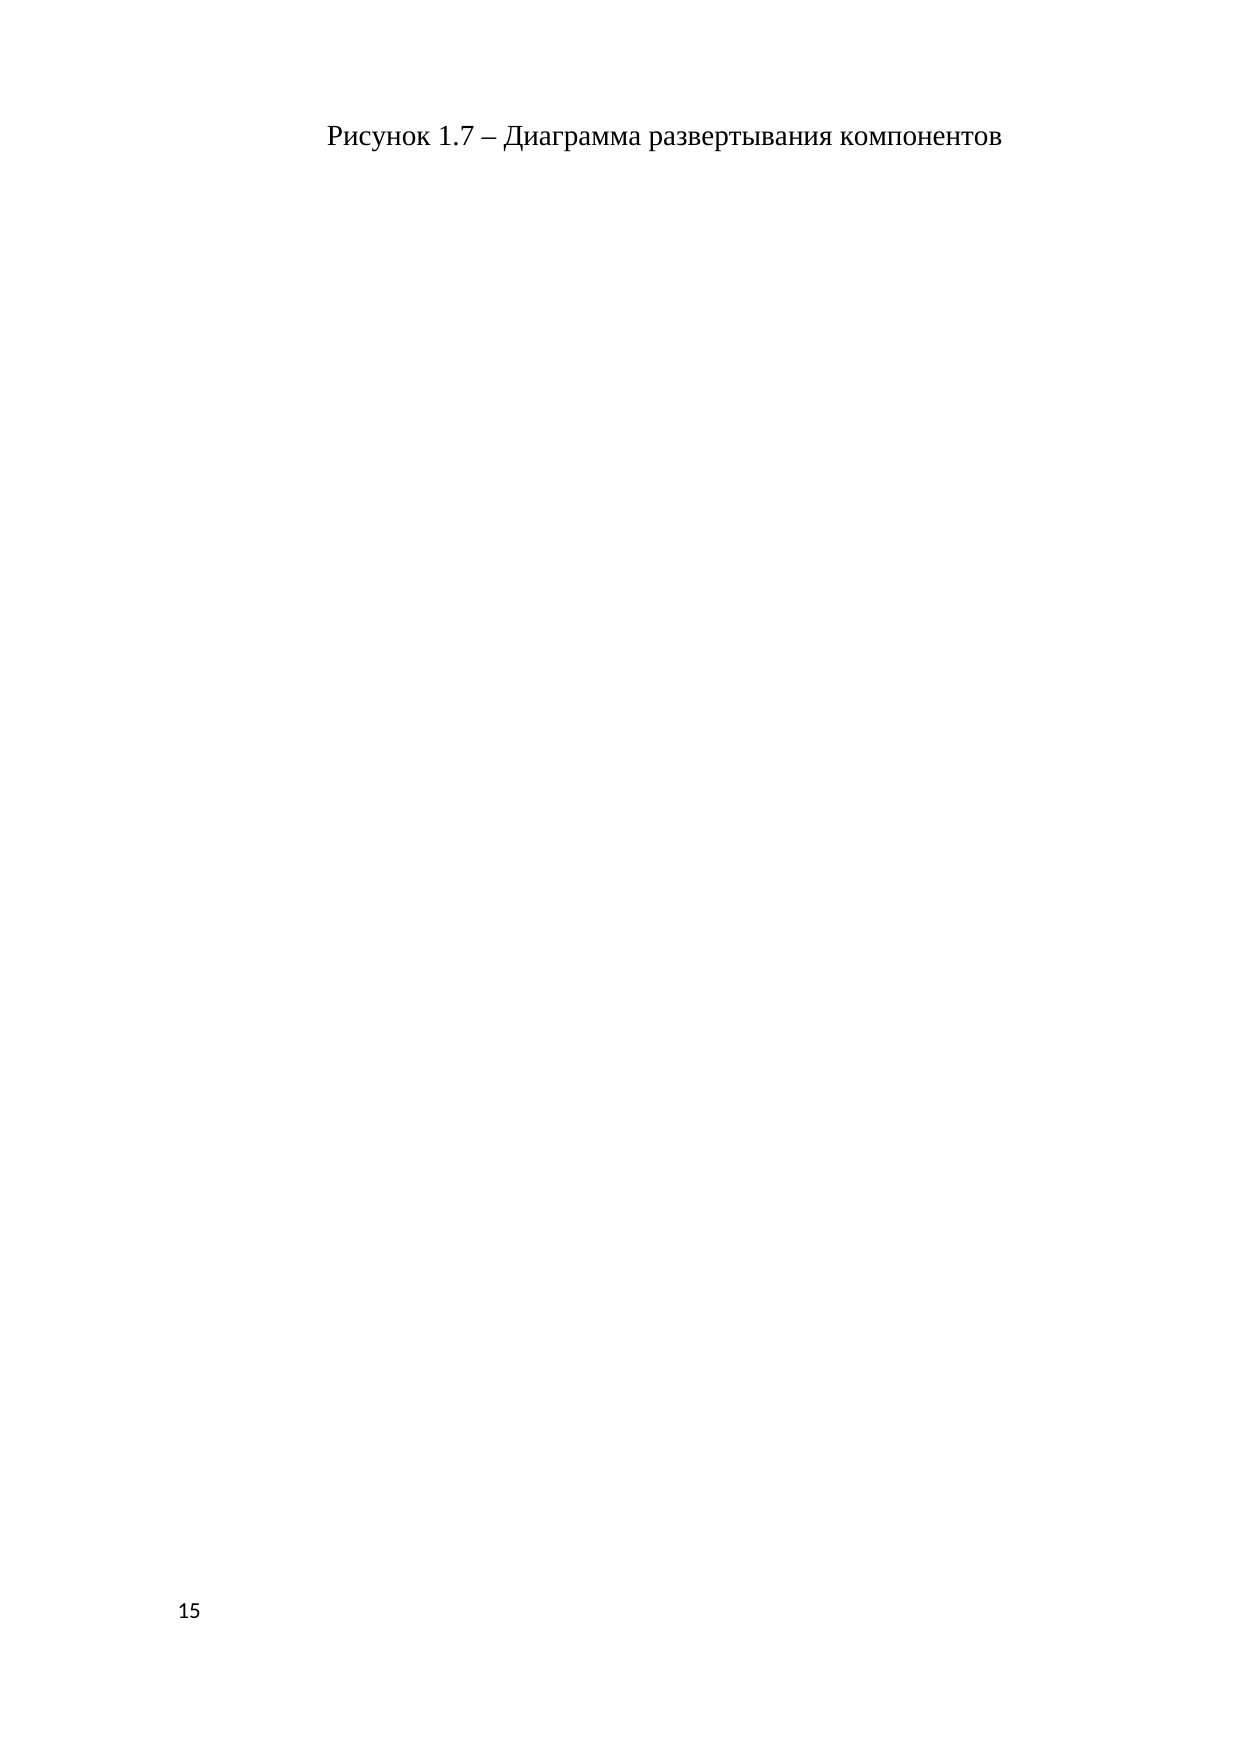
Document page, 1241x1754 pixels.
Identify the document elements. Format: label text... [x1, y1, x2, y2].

text Рисунок 1.7 – Диаграмма развертывания компонентов [177, 118, 1152, 152]
